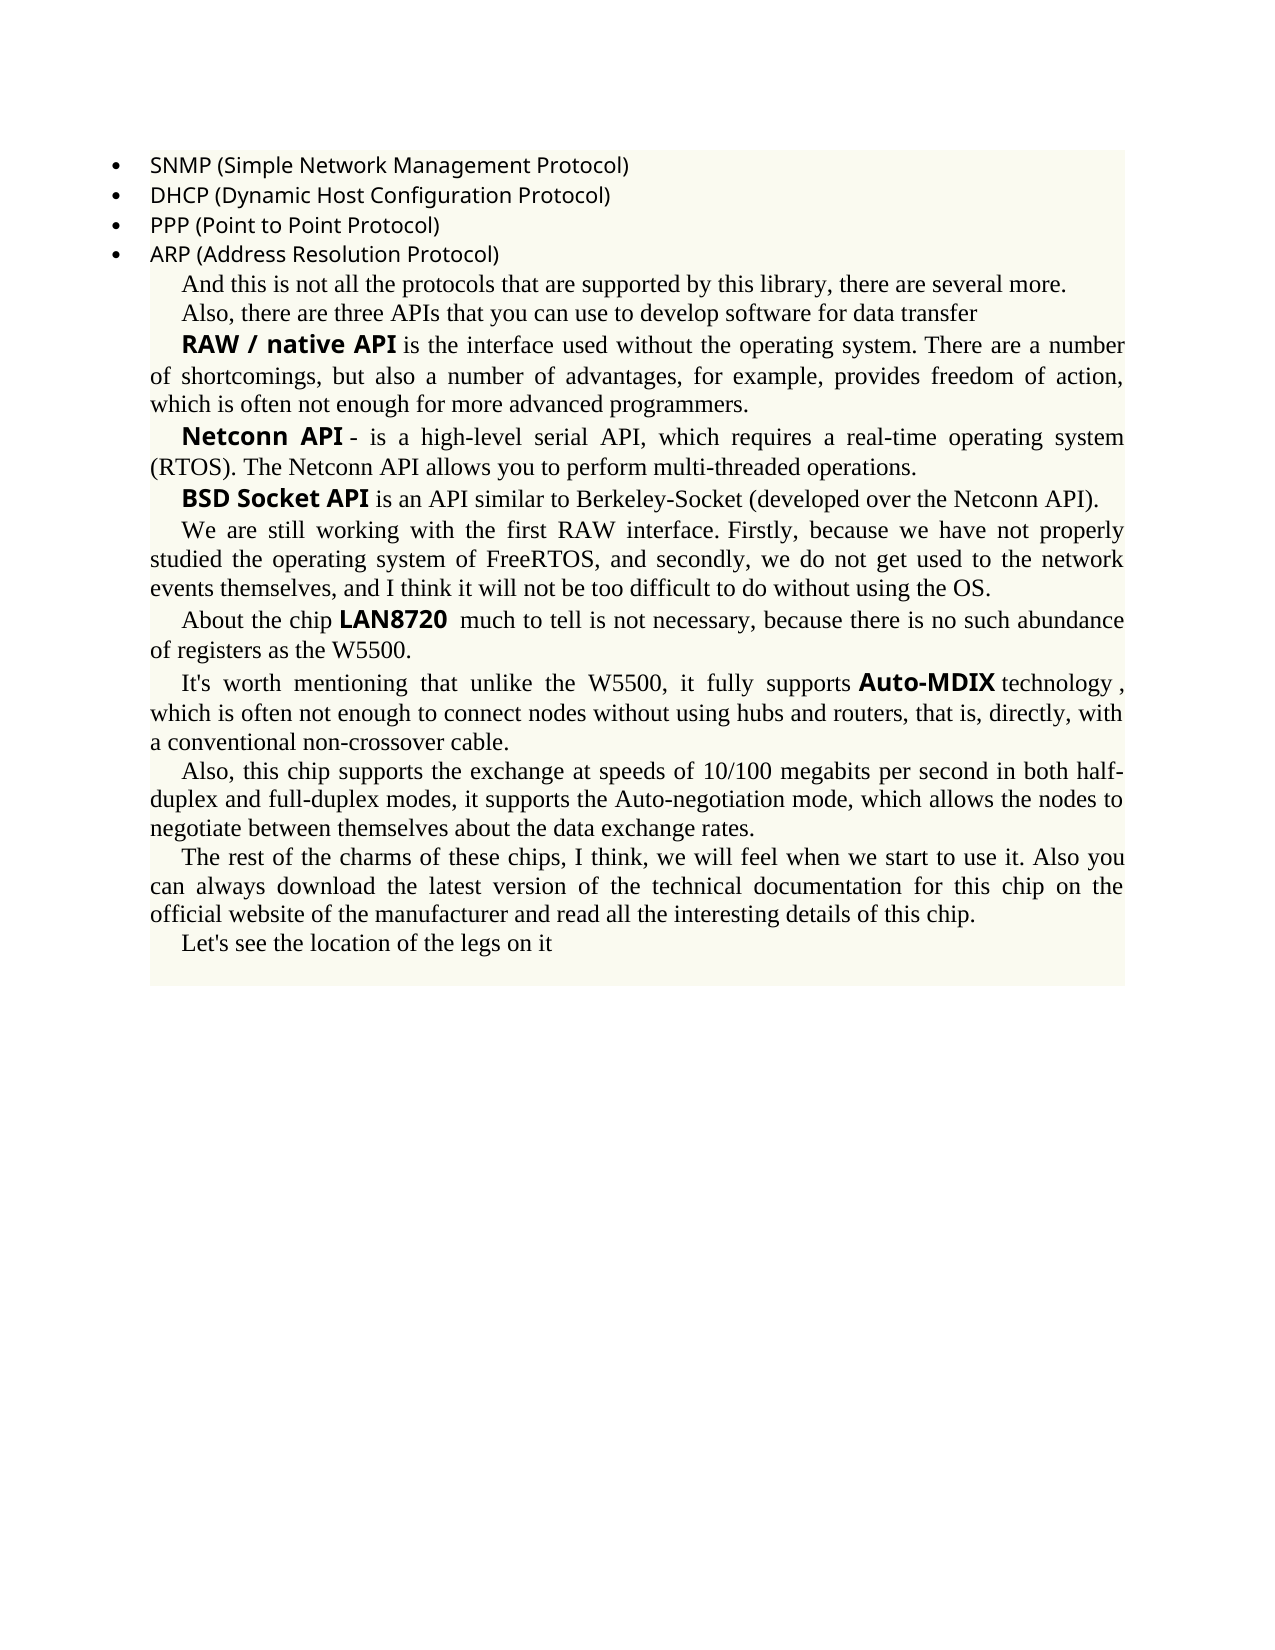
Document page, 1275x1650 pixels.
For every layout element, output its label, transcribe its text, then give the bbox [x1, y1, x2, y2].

list DHCP (Dynamic Host Configuration Protocol) [150, 180, 1125, 209]
list ARP (Address Resolution Protocol) [150, 239, 1125, 269]
text Also, this chip supports the exchange at speeds of 10/100 megabits per second in both half-duplex and full-duplex modes, it supports the Auto-negotiation mode, which allows the nodes to negotiate between themselves about the data exchange rates. [150, 756, 1125, 842]
text And this is not all the protocols that are supported by this library, there are several more. [150, 269, 1125, 298]
list SNMP (Simple Network Management Protocol) [150, 150, 1125, 180]
text Let's see the location of the legs on it [150, 928, 1125, 957]
text RAW / native API is the interface used without the operating system. There are a number of shortcomings, but also a number of advantages, for example, provides freedom of action, which is often not enough for more advanced programmers. [150, 327, 1125, 418]
text We are still working with the first RAW interface. Firstly, because we have not properly studied the operating system of FreeRTOS, and secondly, we do not get used to the network events themselves, and I think it will not be too difficult to do without using the OS. [150, 515, 1125, 601]
list PPP (Point to Point Protocol) [150, 209, 1125, 239]
text BSD Socket API is an API similar to Berkeley-Socket (developed over the Netconn API). [150, 481, 1125, 515]
text About the chip LAN8720 much to tell is not necessary, because there is no such abundance of registers as the W5500. [150, 601, 1125, 664]
text The rest of the charms of these chips, I think, we will feel when we start to use it. Also you can always download the latest version of the technical documentation for this chip on the official website of the manufacturer and read all the interesting details of this chip. [150, 842, 1125, 928]
text It's worth mentioning that unlike the W5500, it fully supports Auto-MDIX technology , which is often not enough to connect nodes without using hubs and routers, that is, directly, with a conventional non-crossover cable. [150, 664, 1125, 756]
text Also, there are three APIs that you can use to develop software for data transfer [150, 298, 1125, 327]
text Netconn API - is a high-level serial API, which requires a real-time operating system (RTOS). The Netconn API allows you to perform multi-threaded operations. [150, 418, 1125, 481]
